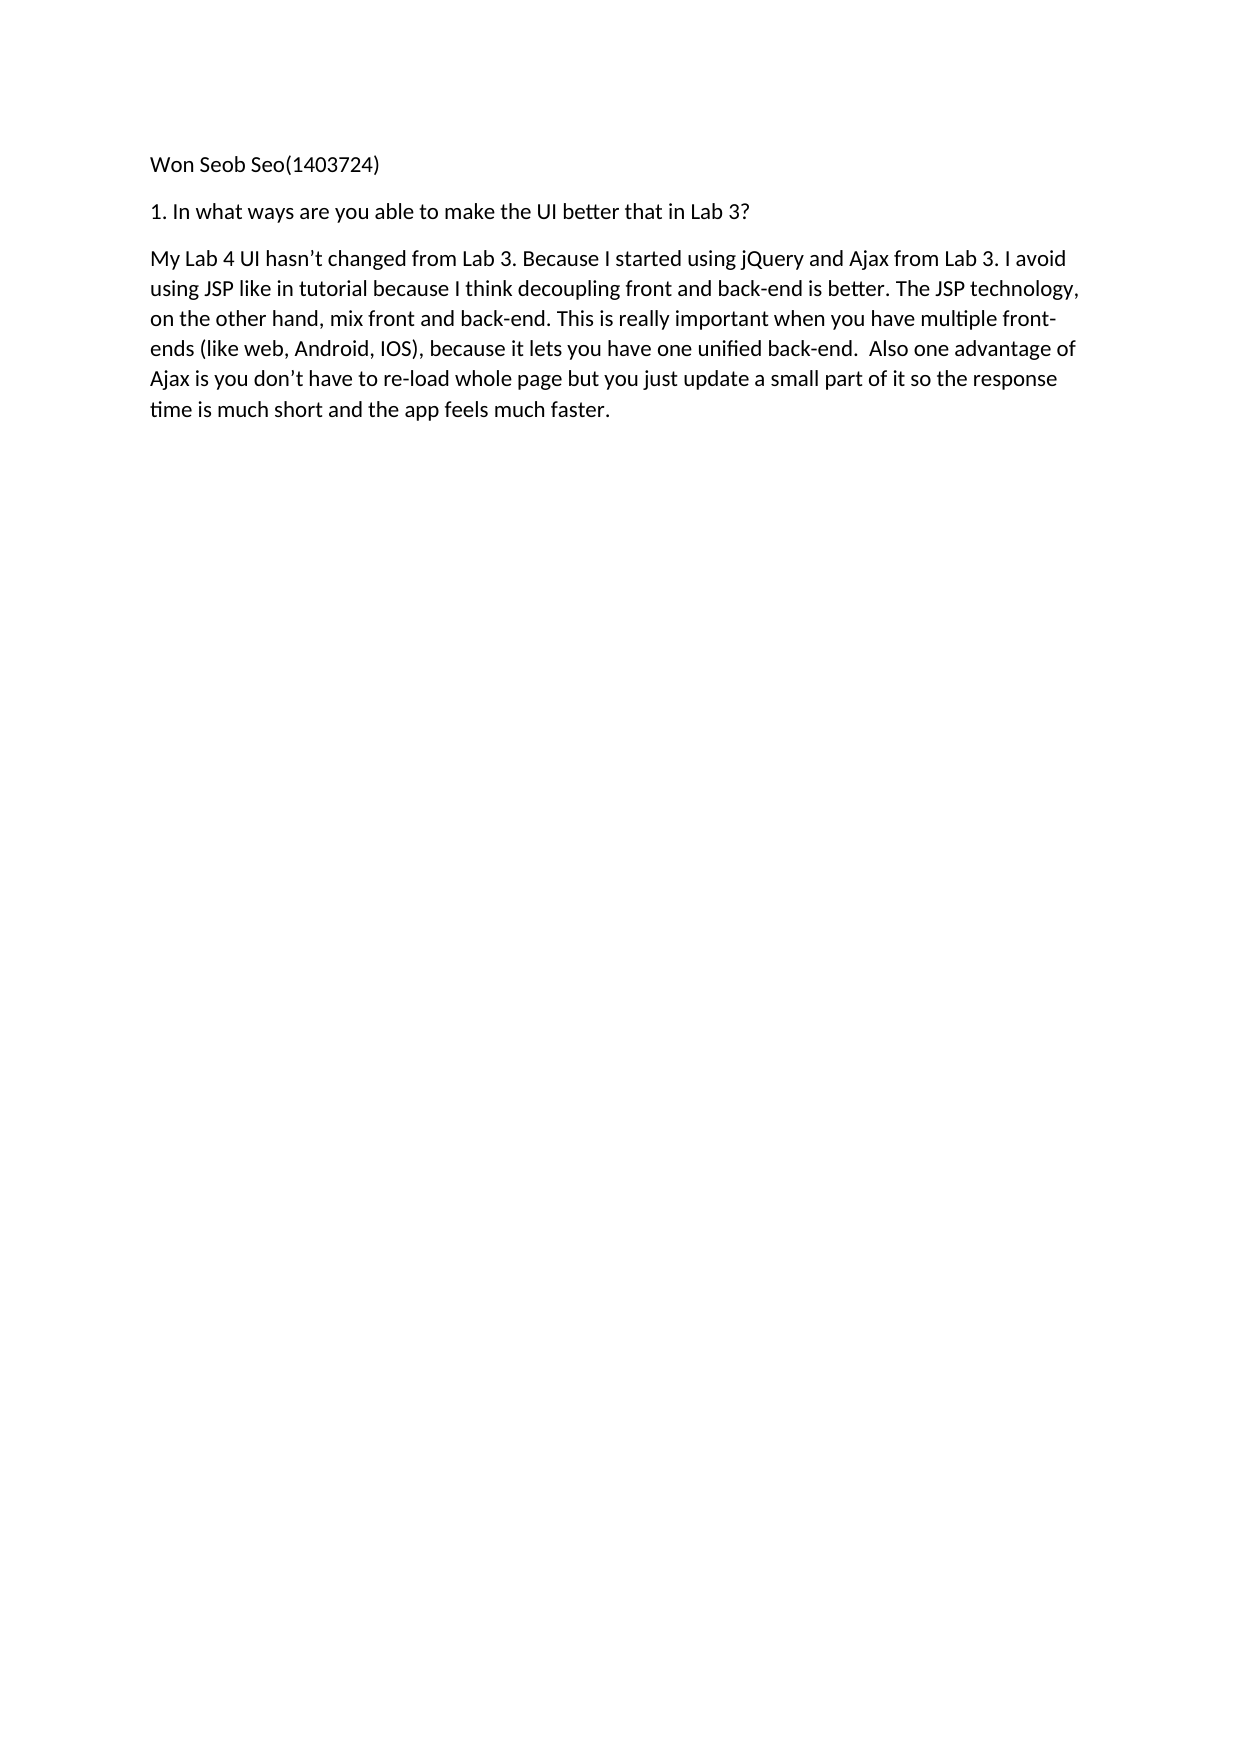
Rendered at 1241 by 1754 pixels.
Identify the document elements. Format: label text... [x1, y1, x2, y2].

text My Lab 4 UI hasn’t changed from Lab 3. Because I started using jQuery and Ajax from Lab 3. I avoid using JSP like in tutorial because I think decoupling front and back-end is better. The JSP technology, on the other hand, mix front and back-end. This is really important when you have multiple front-ends (like web, Android, IOS), because it lets you have one unified back-end. Also one advantage of Ajax is you don’t have to re-load whole page but you just update a small part of it so the response time is much short and the app feels much faster. [150, 244, 1090, 423]
text 1. In what ways are you able to make the UI better that in Lab 3? [150, 197, 1090, 225]
text Won Seob Seo(1403724) [150, 150, 1090, 178]
